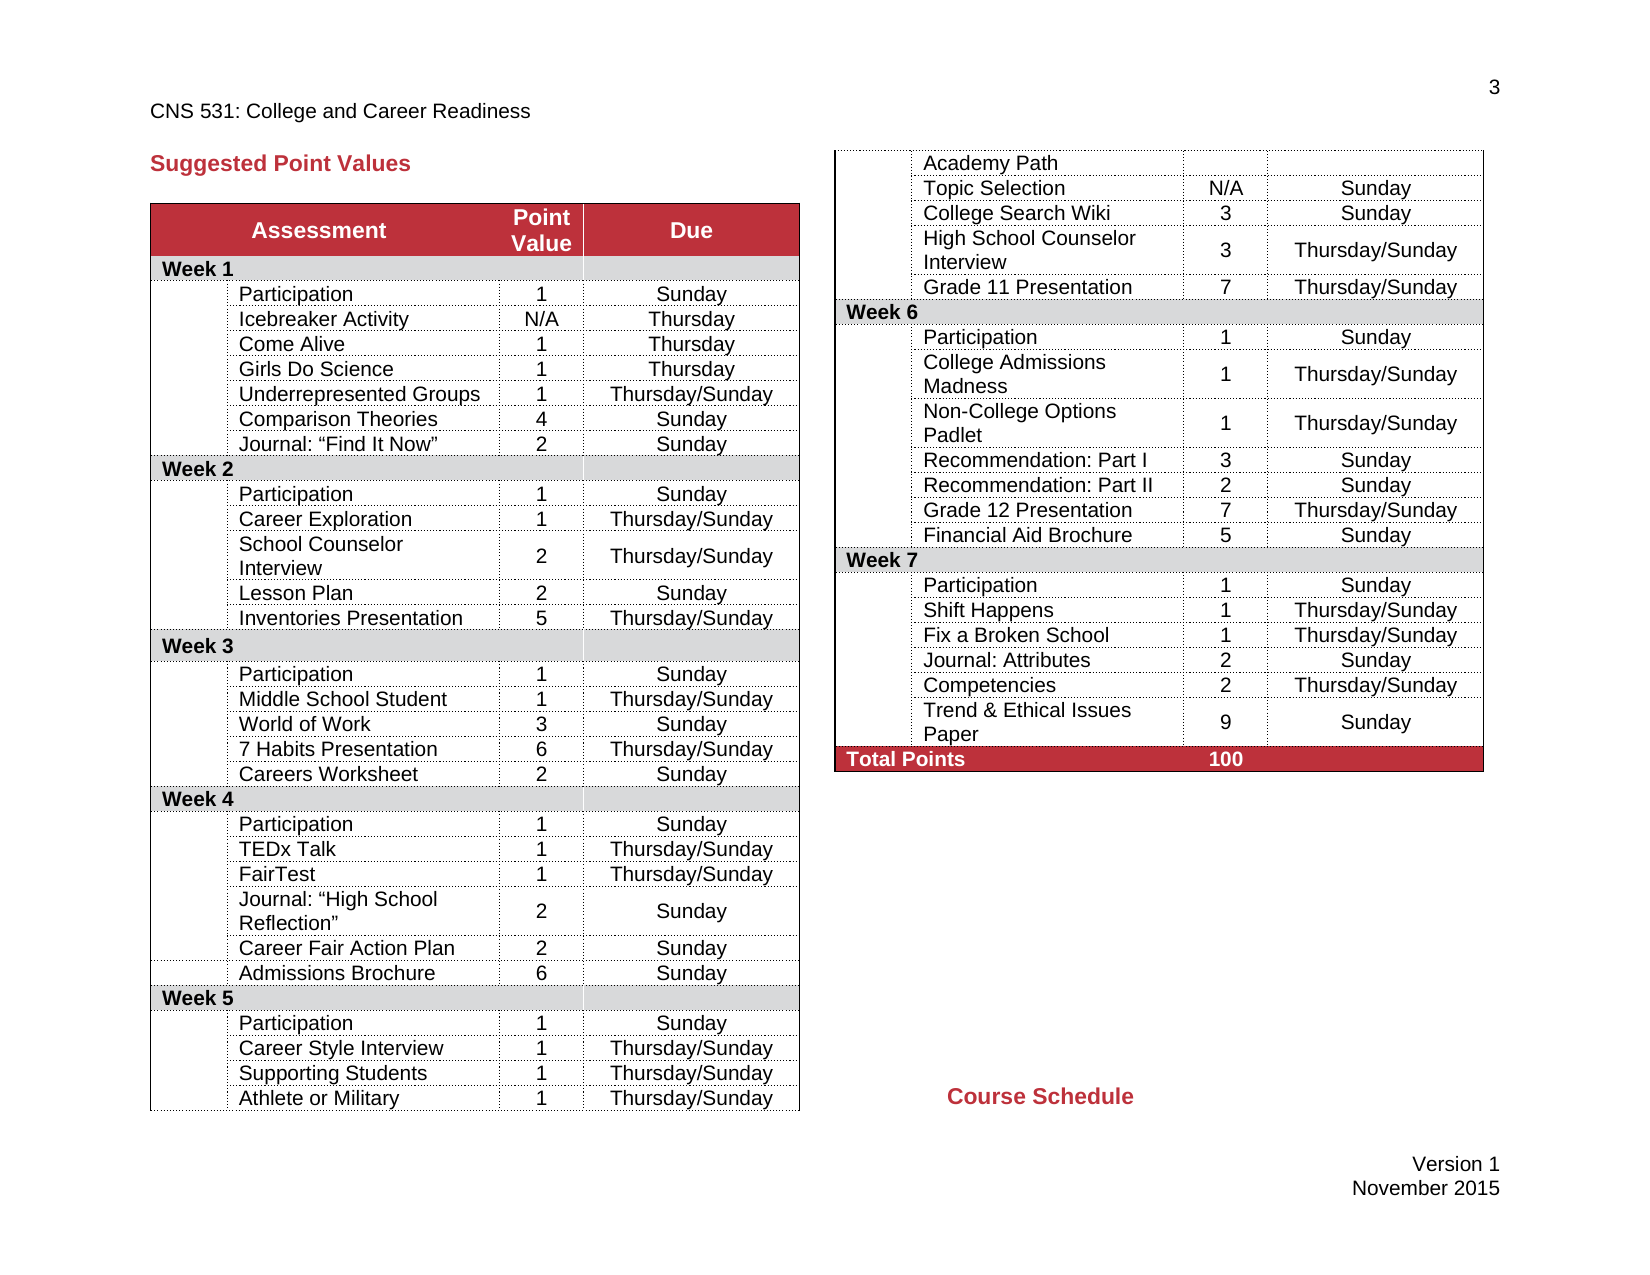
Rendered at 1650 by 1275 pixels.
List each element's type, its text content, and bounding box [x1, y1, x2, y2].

table_cell 5 [499, 604, 583, 629]
table_cell Thursday/Sunday [1268, 349, 1483, 398]
table_cell Week 2 [151, 455, 499, 480]
table_cell 1 [499, 661, 583, 686]
table_cell Thursday/Sunday [584, 1035, 799, 1060]
table_cell Sunday [584, 811, 799, 836]
table_cell Thursday/Sunday [1268, 150, 1483, 175]
table_cell TEDx Talk [228, 836, 499, 861]
table_cell Participation [228, 811, 499, 836]
table_cell 1 [499, 355, 583, 380]
table_cell [584, 629, 799, 661]
table_cell 1 [1184, 349, 1268, 398]
table_cell Supporting Students [228, 1060, 499, 1085]
table_cell Grade 11 Presentation [912, 274, 1184, 299]
table_cell Participation [228, 480, 499, 505]
table_cell Grade 12 Presentation [912, 497, 1184, 522]
table_cell Comparison Theories [228, 405, 499, 430]
table_cell 6 [499, 960, 583, 985]
table_cell Careers Worksheet [228, 761, 499, 786]
table_cell Thursday/Sunday [1268, 497, 1483, 522]
table_cell [151, 661, 227, 786]
table_cell Career Style Interview [228, 1035, 499, 1060]
table_cell [499, 786, 583, 811]
table_cell Sunday [584, 711, 799, 736]
table_cell 3 [1184, 225, 1268, 274]
table_cell Career Fair Action Plan [228, 935, 499, 960]
table_cell 1 [499, 686, 583, 711]
table_cell 2 [1184, 472, 1268, 497]
table_cell Sunday [1268, 472, 1483, 497]
table_cell 1 [499, 280, 583, 305]
table_cell 7 Habits Presentation [228, 736, 499, 761]
table_cell Week 3 [151, 629, 499, 661]
table_cell Competencies [912, 672, 1184, 697]
table_cell 1 [499, 1035, 583, 1060]
table_header Point Value [499, 204, 583, 256]
table_cell Lesson Plan [228, 579, 499, 604]
table_cell 1 [1184, 324, 1268, 349]
table_cell [584, 455, 799, 480]
table_cell Thursday/Sunday [1268, 622, 1483, 647]
table_cell Thursday [584, 330, 799, 355]
table_cell 2 [499, 530, 583, 579]
table_cell [836, 572, 912, 746]
table_cell Journal: “High School Reflection” [228, 886, 499, 935]
subtitle Course Schedule [872, 1083, 1500, 1110]
table_cell Participation [228, 280, 499, 305]
table_cell Athlete or Military Academy Path [912, 150, 1184, 175]
table_cell Recommendation: Part II [912, 472, 1184, 497]
table_cell 2 [499, 935, 583, 960]
table_cell Journal: “Find It Now” [228, 430, 499, 455]
table_cell 3 [1184, 200, 1268, 225]
table_cell [584, 256, 799, 280]
table_cell College Admissions Madness [912, 349, 1184, 398]
table_cell Journal: Attributes [912, 647, 1184, 672]
table_cell High School Counselor Interview [912, 225, 1184, 274]
table_cell [499, 629, 583, 661]
table_cell Sunday [584, 480, 799, 505]
table_cell Inventories Presentation [228, 604, 499, 629]
table_cell Thursday/Sunday [1268, 274, 1483, 299]
table_cell 2 [499, 579, 583, 604]
table_cell [1184, 299, 1268, 324]
table_cell 1 [499, 380, 583, 405]
table_cell Participation [228, 661, 499, 686]
table_header [151, 204, 240, 256]
table_cell Week 5 [151, 985, 499, 1010]
table_cell Sunday [1268, 447, 1483, 472]
table_cell 1 [499, 330, 583, 355]
table_cell Participation [228, 1010, 499, 1035]
table_cell 1 [499, 480, 583, 505]
table_cell [151, 960, 227, 985]
table_cell [836, 349, 912, 547]
table_cell [836, 324, 912, 349]
table_cell Thursday/Sunday [584, 505, 799, 530]
table_cell Thursday/Sunday [584, 686, 799, 711]
table_cell Week 7 [836, 547, 1184, 572]
table_cell Sunday [1268, 175, 1483, 200]
table_cell 100 [1184, 746, 1268, 771]
table_cell [151, 280, 227, 455]
table_cell Sunday [584, 960, 799, 985]
table_cell 2 [499, 761, 583, 786]
table_cell FairTest [228, 861, 499, 886]
table_cell Sunday [584, 1010, 799, 1035]
table_cell Thursday/Sunday [584, 836, 799, 861]
table_cell Thursday/Sunday [584, 604, 799, 629]
table_cell [499, 985, 583, 1010]
table_cell [499, 455, 583, 480]
table_cell Thursday/Sunday [584, 1060, 799, 1085]
table_cell Thursday/Sunday [1268, 672, 1483, 697]
table_cell [499, 256, 583, 280]
table_cell [1268, 746, 1483, 771]
table_cell 6 [499, 736, 583, 761]
table_cell 7 [1184, 274, 1268, 299]
table_cell Non-College Options Padlet [912, 398, 1184, 447]
table_cell Sunday [584, 405, 799, 430]
table_cell 1 [499, 861, 583, 886]
table_cell 1 [499, 1085, 583, 1110]
table_header Assessment [240, 204, 499, 256]
table_cell Sunday [584, 886, 799, 935]
table_cell Sunday [1268, 324, 1483, 349]
table_cell 9 [1184, 697, 1268, 746]
table_cell Thursday/Sunday [584, 380, 799, 405]
table_cell Thursday/Sunday [1268, 597, 1483, 622]
table_cell [151, 480, 227, 629]
table_cell 2 [1184, 647, 1268, 672]
table_cell Underrepresented Groups [228, 380, 499, 405]
table_cell World of Work [228, 711, 499, 736]
table_cell Thursday/Sunday [1268, 398, 1483, 447]
table_cell 1 [1184, 150, 1268, 175]
table_cell Thursday/Sunday [584, 1085, 799, 1110]
table_cell Come Alive [228, 330, 499, 355]
table_cell 1 [499, 811, 583, 836]
table_cell Week 4 [151, 786, 499, 811]
table_cell 1 [1184, 398, 1268, 447]
table_cell Sunday [584, 579, 799, 604]
table_cell Sunday [1268, 697, 1483, 746]
table_cell Recommendation: Part I [912, 447, 1184, 472]
table_cell Sunday [584, 661, 799, 686]
table_cell [1268, 299, 1483, 324]
table_cell 2 [499, 886, 583, 935]
table_cell 2 [499, 430, 583, 455]
table_cell Sunday [584, 935, 799, 960]
table_cell 3 [499, 711, 583, 736]
table_cell [1268, 547, 1483, 572]
table_cell Total Points [836, 746, 1184, 771]
table_cell 1 [499, 1060, 583, 1085]
table_cell 4 [499, 405, 583, 430]
table_cell Trend & Ethical Issues Paper [912, 697, 1184, 746]
table_cell Participation [912, 324, 1184, 349]
table_cell Topic Selection [912, 175, 1184, 200]
table_header Due [584, 204, 799, 256]
table_cell N/A [499, 305, 583, 330]
table_cell Thursday/Sunday [584, 530, 799, 579]
table_cell Thursday/Sunday [1268, 225, 1483, 274]
table_cell Sunday [1268, 522, 1483, 547]
table_cell [151, 1035, 227, 1110]
table_cell Athlete or Military Academy Path [228, 1085, 499, 1110]
table_cell Thursday/Sunday [584, 861, 799, 886]
table_cell Participation [912, 572, 1184, 597]
table_cell 1 [1184, 597, 1268, 622]
table_cell Shift Happens [912, 597, 1184, 622]
table_cell [584, 985, 799, 1010]
table_cell 7 [1184, 497, 1268, 522]
table_cell Career Exploration [228, 505, 499, 530]
table_cell 3 [1184, 447, 1268, 472]
table_cell Sunday [584, 761, 799, 786]
table_cell Sunday [1268, 200, 1483, 225]
table_cell Sunday [1268, 572, 1483, 597]
table_cell Thursday [584, 355, 799, 380]
table_cell Sunday [584, 280, 799, 305]
table_cell [151, 811, 227, 960]
table_cell Week 6 [836, 299, 1184, 324]
subtitle Suggested Point Values [150, 150, 816, 176]
table_cell Thursday/Sunday [584, 736, 799, 761]
table_cell Thursday [584, 305, 799, 330]
table_cell Fix a Broken School [912, 622, 1184, 647]
table_cell 2 [1184, 672, 1268, 697]
table_cell 1 [499, 505, 583, 530]
table_cell Admissions Brochure [228, 960, 499, 985]
table_cell Icebreaker Activity [228, 305, 499, 330]
table_cell 1 [1184, 622, 1268, 647]
table_cell College Search Wiki [912, 200, 1184, 225]
table_cell Middle School Student [228, 686, 499, 711]
table_cell 1 [499, 836, 583, 861]
table_cell N/A [1184, 175, 1268, 200]
table_cell [584, 786, 799, 811]
table_cell School Counselor Interview [228, 530, 499, 579]
table_cell Financial Aid Brochure [912, 522, 1184, 547]
table_cell [1184, 547, 1268, 572]
table_cell 1 [499, 1010, 583, 1035]
table_cell Sunday [584, 430, 799, 455]
table_cell 1 [1184, 572, 1268, 597]
table_cell Girls Do Science [228, 355, 499, 380]
table_cell Sunday [1268, 647, 1483, 672]
table_cell [151, 1010, 227, 1035]
table_cell 5 [1184, 522, 1268, 547]
table_cell Week 1 [151, 256, 499, 280]
